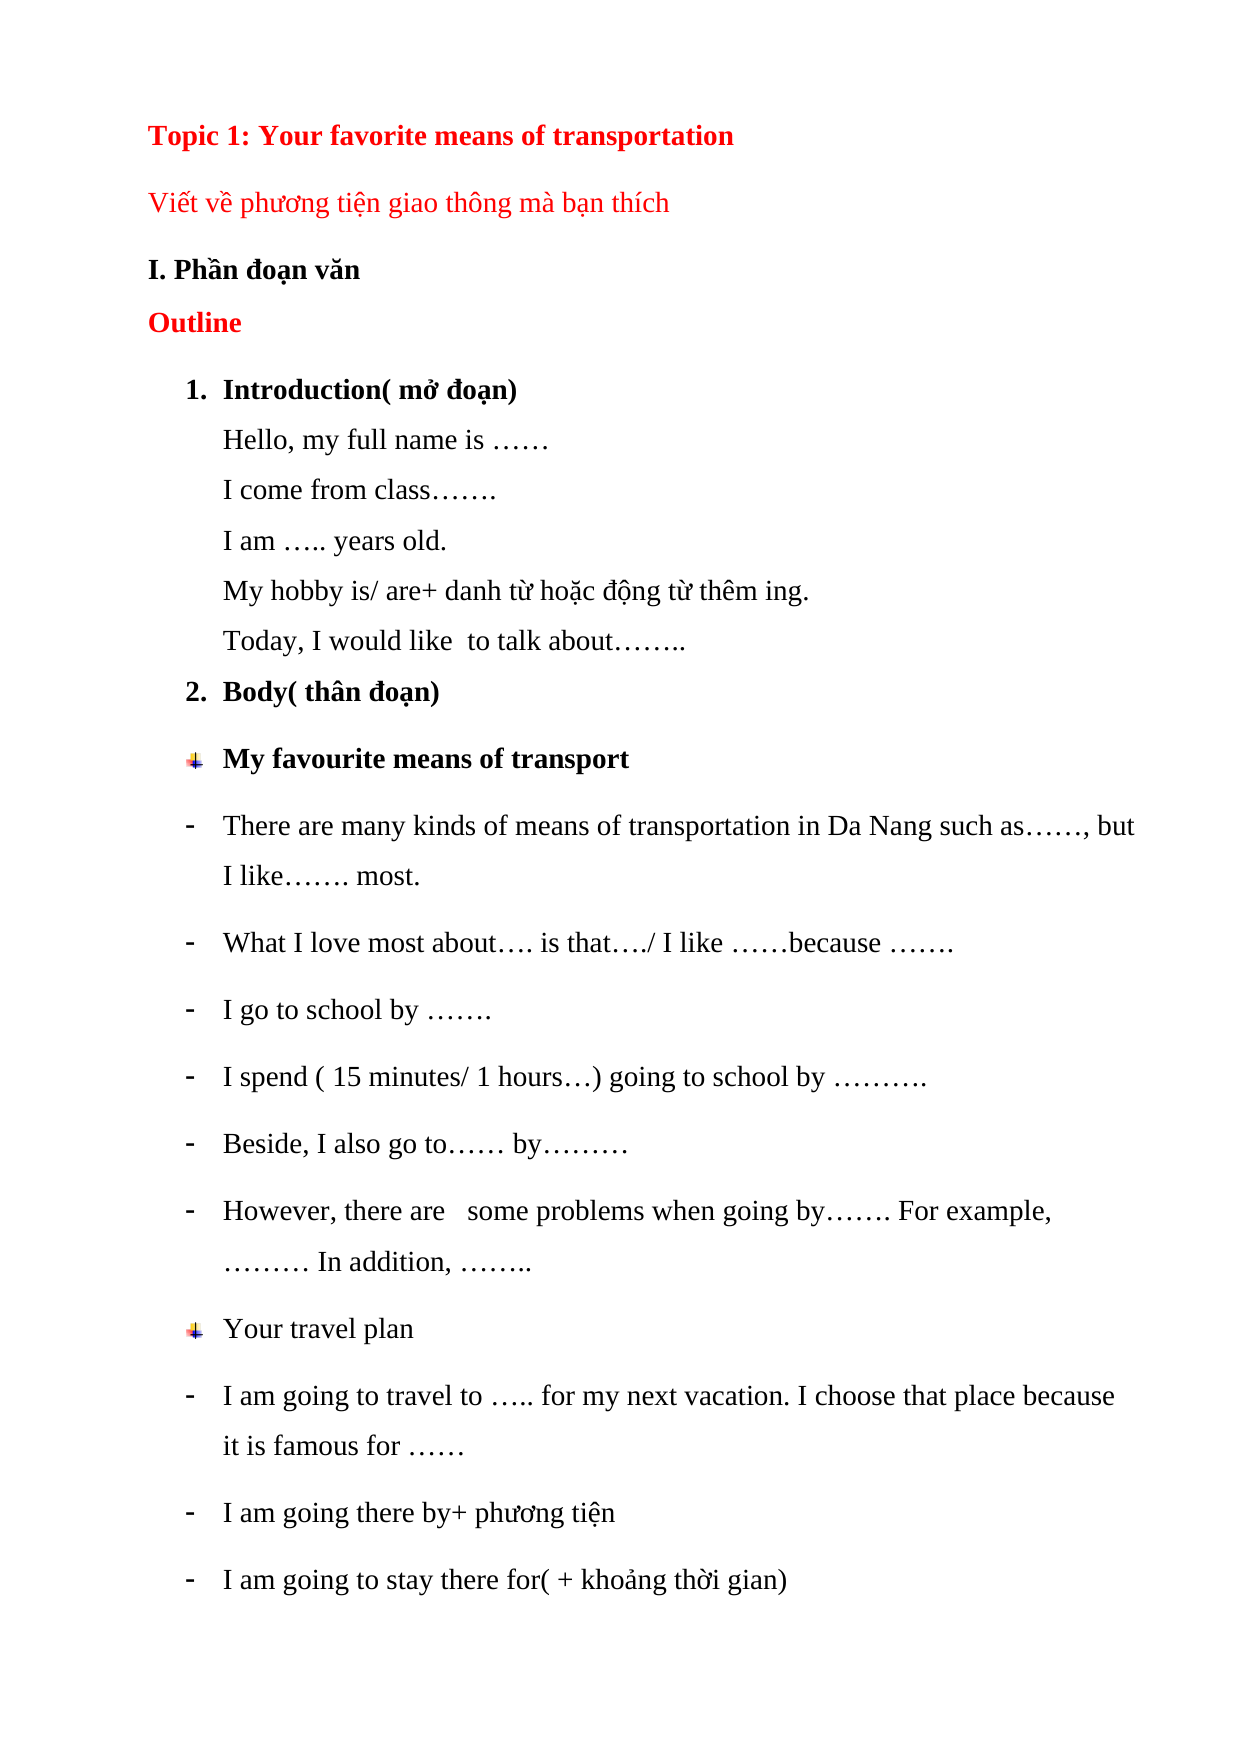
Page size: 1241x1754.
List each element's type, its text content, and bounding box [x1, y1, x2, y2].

list I am ….. years old. [223, 523, 1137, 556]
list Today, I would like to talk about…….. [223, 623, 1137, 657]
list Hello, my full name is …… [223, 422, 1137, 456]
text There are many kinds of means of transportation in Da Nang such as……, but I like……. most. [185, 808, 1137, 892]
text What I love most about…. is that…./ I like ……because ……. [185, 925, 1137, 959]
text I spend ( 15 minutes/ 1 hours…) going to school by ………. [185, 1059, 1137, 1093]
text I am going there by+ phương tiện [185, 1495, 1137, 1529]
list Body( thân đoạn) [185, 674, 1137, 707]
text However, there are some problems when going by……. For example, ……… In addition, …….. [185, 1193, 1137, 1277]
text Your travel plan [185, 1311, 1137, 1344]
list My hobby is/ are+ danh từ hoặc động từ thêm ing. [223, 573, 1137, 607]
text My favourite means of transport [185, 741, 1137, 774]
text I go to school by ……. [185, 992, 1137, 1026]
picture [186, 751, 203, 769]
text I am going to stay there for( + khoảng thời gian) [185, 1562, 1137, 1596]
list Introduction( mở đoạn) [185, 372, 1137, 405]
text Phần đoạn văn [148, 252, 1137, 286]
text I am going to travel to ….. for my next vacation. I choose that place because it is famous for …… [185, 1378, 1137, 1462]
text Outline [148, 305, 1137, 338]
list I come from class……. [223, 472, 1137, 506]
text Topic 1: Your favorite means of transportation [148, 118, 1137, 152]
picture [186, 1321, 203, 1339]
text Beside, I also go to…… by……… [185, 1126, 1137, 1160]
text Viết về phương tiện giao thông mà bạn thích [148, 185, 1137, 219]
